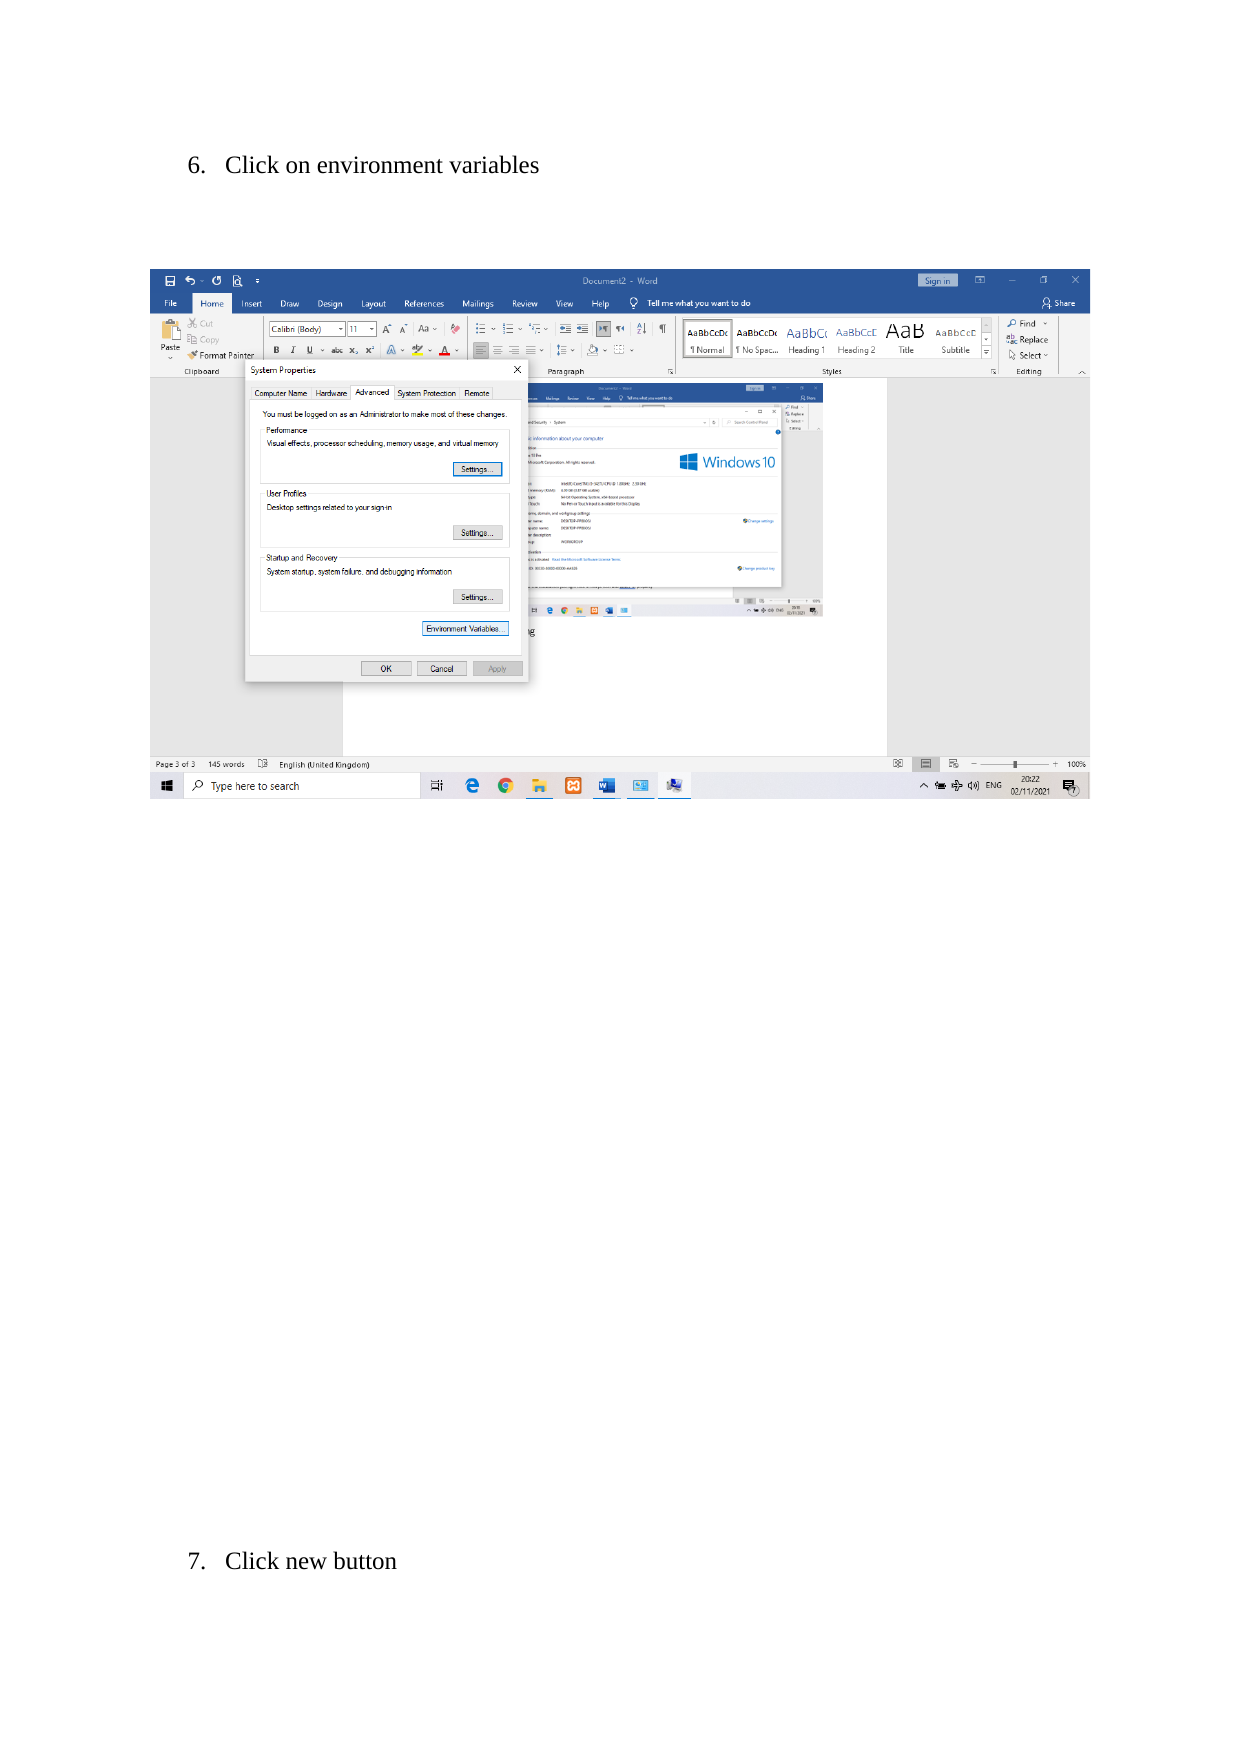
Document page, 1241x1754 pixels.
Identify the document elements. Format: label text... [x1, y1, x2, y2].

picture [150, 269, 1091, 799]
list Click new button [187, 1546, 1090, 1575]
list Click on environment variables [187, 150, 1090, 179]
